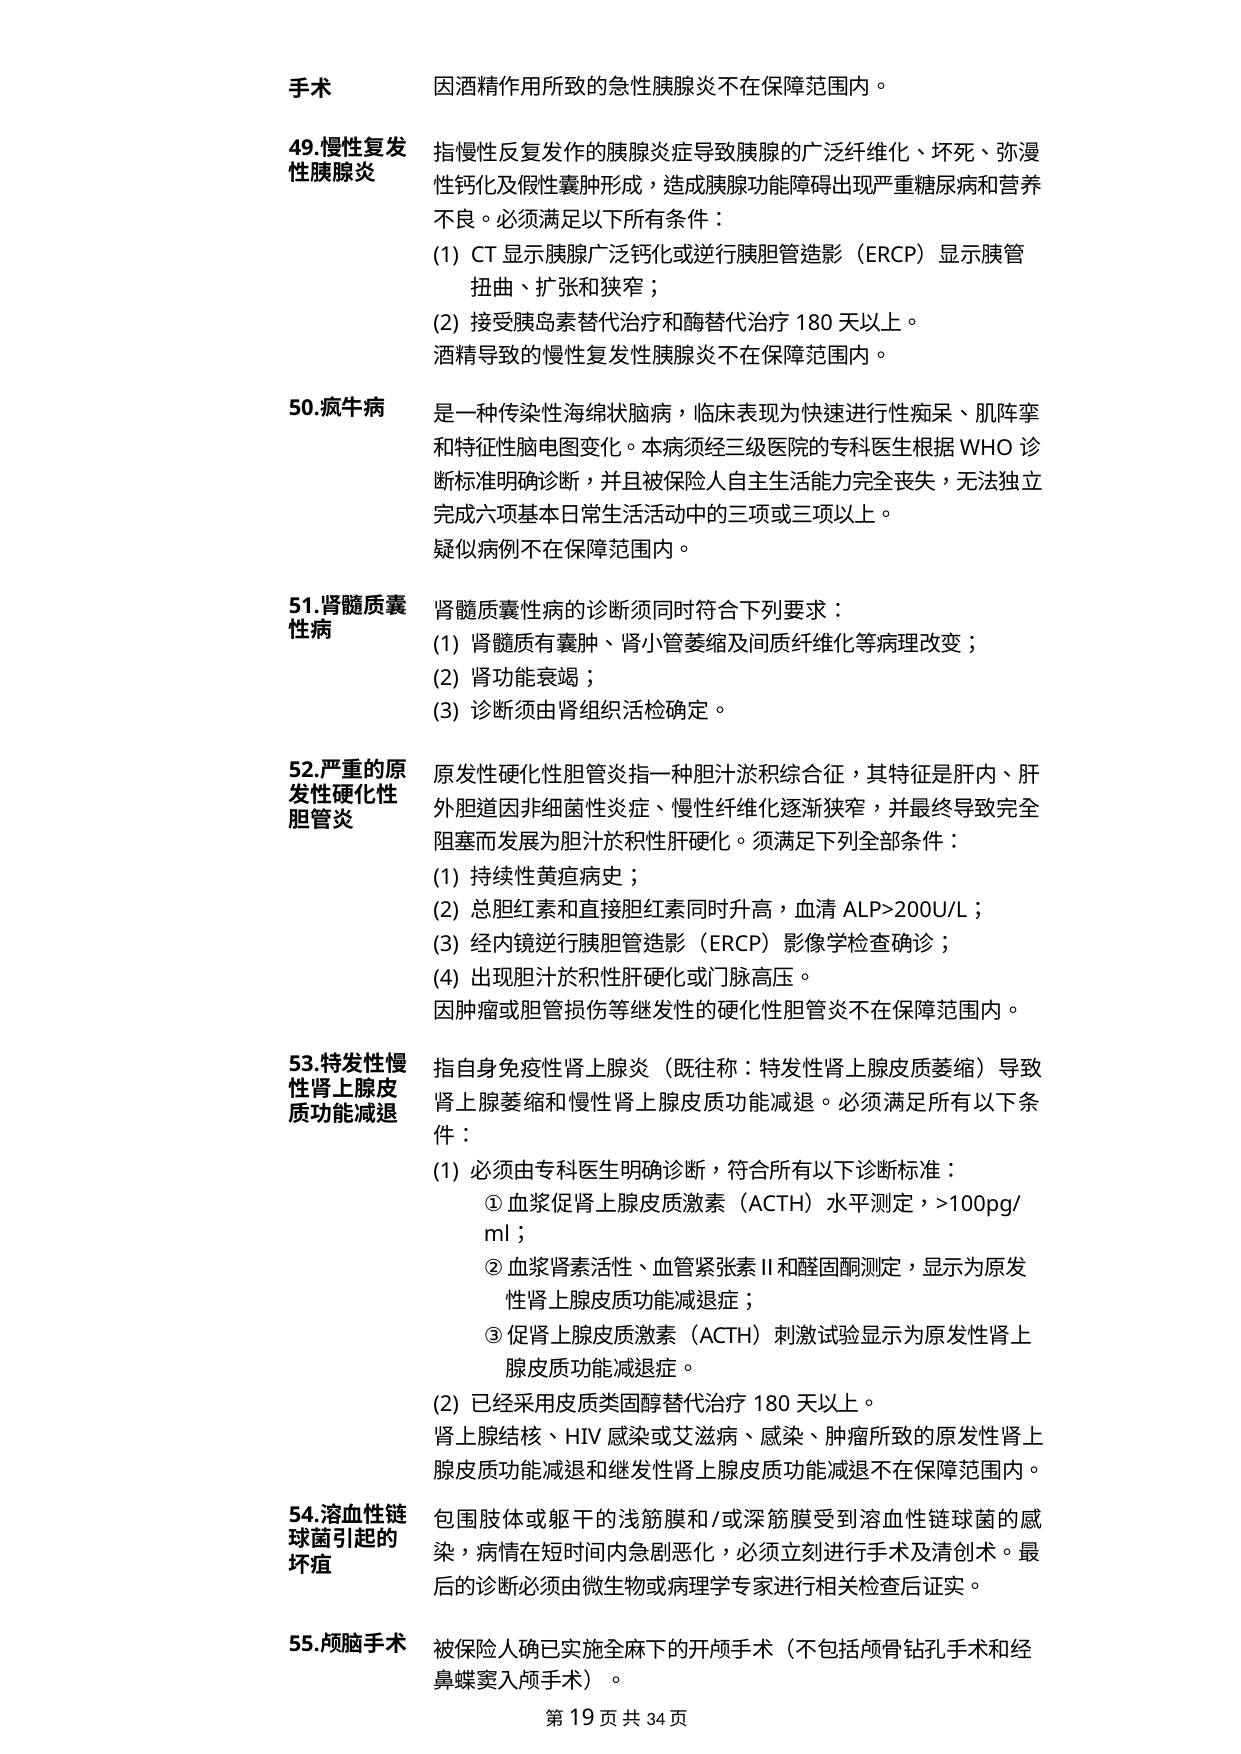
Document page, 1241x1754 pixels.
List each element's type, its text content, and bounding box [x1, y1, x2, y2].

table_cell 49.慢性复发性胰腺炎 [268, 121, 421, 383]
table_cell 52.严重的原发性硬化性胆管炎 [268, 743, 421, 1037]
table_cell 是一种传染性海绵状脑病，临床表现为快速进行性痴呆、肌阵挛和特征性脑电图变化。本病须经三级医院的专科医生根据 WHO 诊断标准明确诊断，并且被保险人自主生活能力完全丧失，无法独立完成六项基本日常生活活动中的三项或三项以上。 疑似病例不在保障范围内。 [421, 383, 1067, 579]
table_cell 54.溶血性链球菌引起的坏疽 [268, 1488, 421, 1619]
table_cell 肾髓质囊性病的诊断须同时符合下列要求： 肾髓质有囊肿、肾小管萎缩及间质纤维化等病理改变； 肾功能衰竭； 诊断须由肾组织活检确定。 [421, 579, 1067, 743]
table_cell 53.特发性慢性肾上腺皮质功能减退 [268, 1037, 421, 1488]
table_cell 50.疯牛病 [268, 383, 421, 579]
table_cell 被保险人确已实施全麻下的开颅手术（不包括颅骨钻孔手术和经鼻蝶窦入颅手术）。 [421, 1619, 1067, 1696]
table_cell 指自身免疫性肾上腺炎（既往称：特发性肾上腺皮质萎缩）导致肾上腺萎缩和慢性肾上腺皮质功能减退。必须满足所有以下条件： 必须由专科医生明确诊断，符合所有以下诊断标准： ①血浆促肾上腺皮质激素（ACTH）水平测定，>100pg/ml； ②血浆肾素活性、血管紧张素Ⅱ和醛固酮测定，显示为原发性肾上腺皮质功能减退症； ③促肾上腺皮质激素（ACTH）刺激试验显示为原发性肾上腺皮质功能减退症。 已经采用皮质类固醇替代治疗 180 天以上。 肾上腺结核、HIV 感染或艾滋病、感染、肿瘤所致的原发性肾上腺皮质功能减退和继发性肾上腺皮质功能减退不在保障范围内。 [421, 1037, 1067, 1488]
table_cell 55.颅脑手术 [268, 1619, 421, 1696]
table_cell 包围肢体或躯干的浅筋膜和/或深筋膜受到溶血性链球菌的感染，病情在短时间内急剧恶化，必须立刻进行手术及清创术。最后的诊断必须由微生物或病理学专家进行相关检查后证实。 [421, 1488, 1067, 1619]
table_cell 51.肾髓质囊性病 [268, 579, 421, 743]
table_header 手术 [268, 77, 421, 121]
table_header 因酒精作用所致的急性胰腺炎不在保障范围内。 [421, 77, 1067, 121]
table_cell 指慢性反复发作的胰腺炎症导致胰腺的广泛纤维化、坏死、弥漫性钙化及假性囊肿形成，造成胰腺功能障碍出现严重糖尿病和营养不良。必须满足以下所有条件： CT 显示胰腺广泛钙化或逆行胰胆管造影（ERCP）显示胰管扭曲、扩张和狭窄； 接受胰岛素替代治疗和酶替代治疗 180 天以上。 酒精导致的慢性复发性胰腺炎不在保障范围内。 [421, 121, 1067, 383]
table_cell 原发性硬化性胆管炎指一种胆汁淤积综合征，其特征是肝内、肝外胆道因非细菌性炎症、慢性纤维化逐渐狭窄，并最终导致完全阻塞而发展为胆汁於积性肝硬化。须满足下列全部条件： 持续性黄疸病史； 总胆红素和直接胆红素同时升高，血清 ALP>200U/L； 经内镜逆行胰胆管造影（ERCP）影像学检查确诊； 出现胆汁於积性肝硬化或门脉高压。 因肿瘤或胆管损伤等继发性的硬化性胆管炎不在保障范围内。 [421, 743, 1067, 1037]
